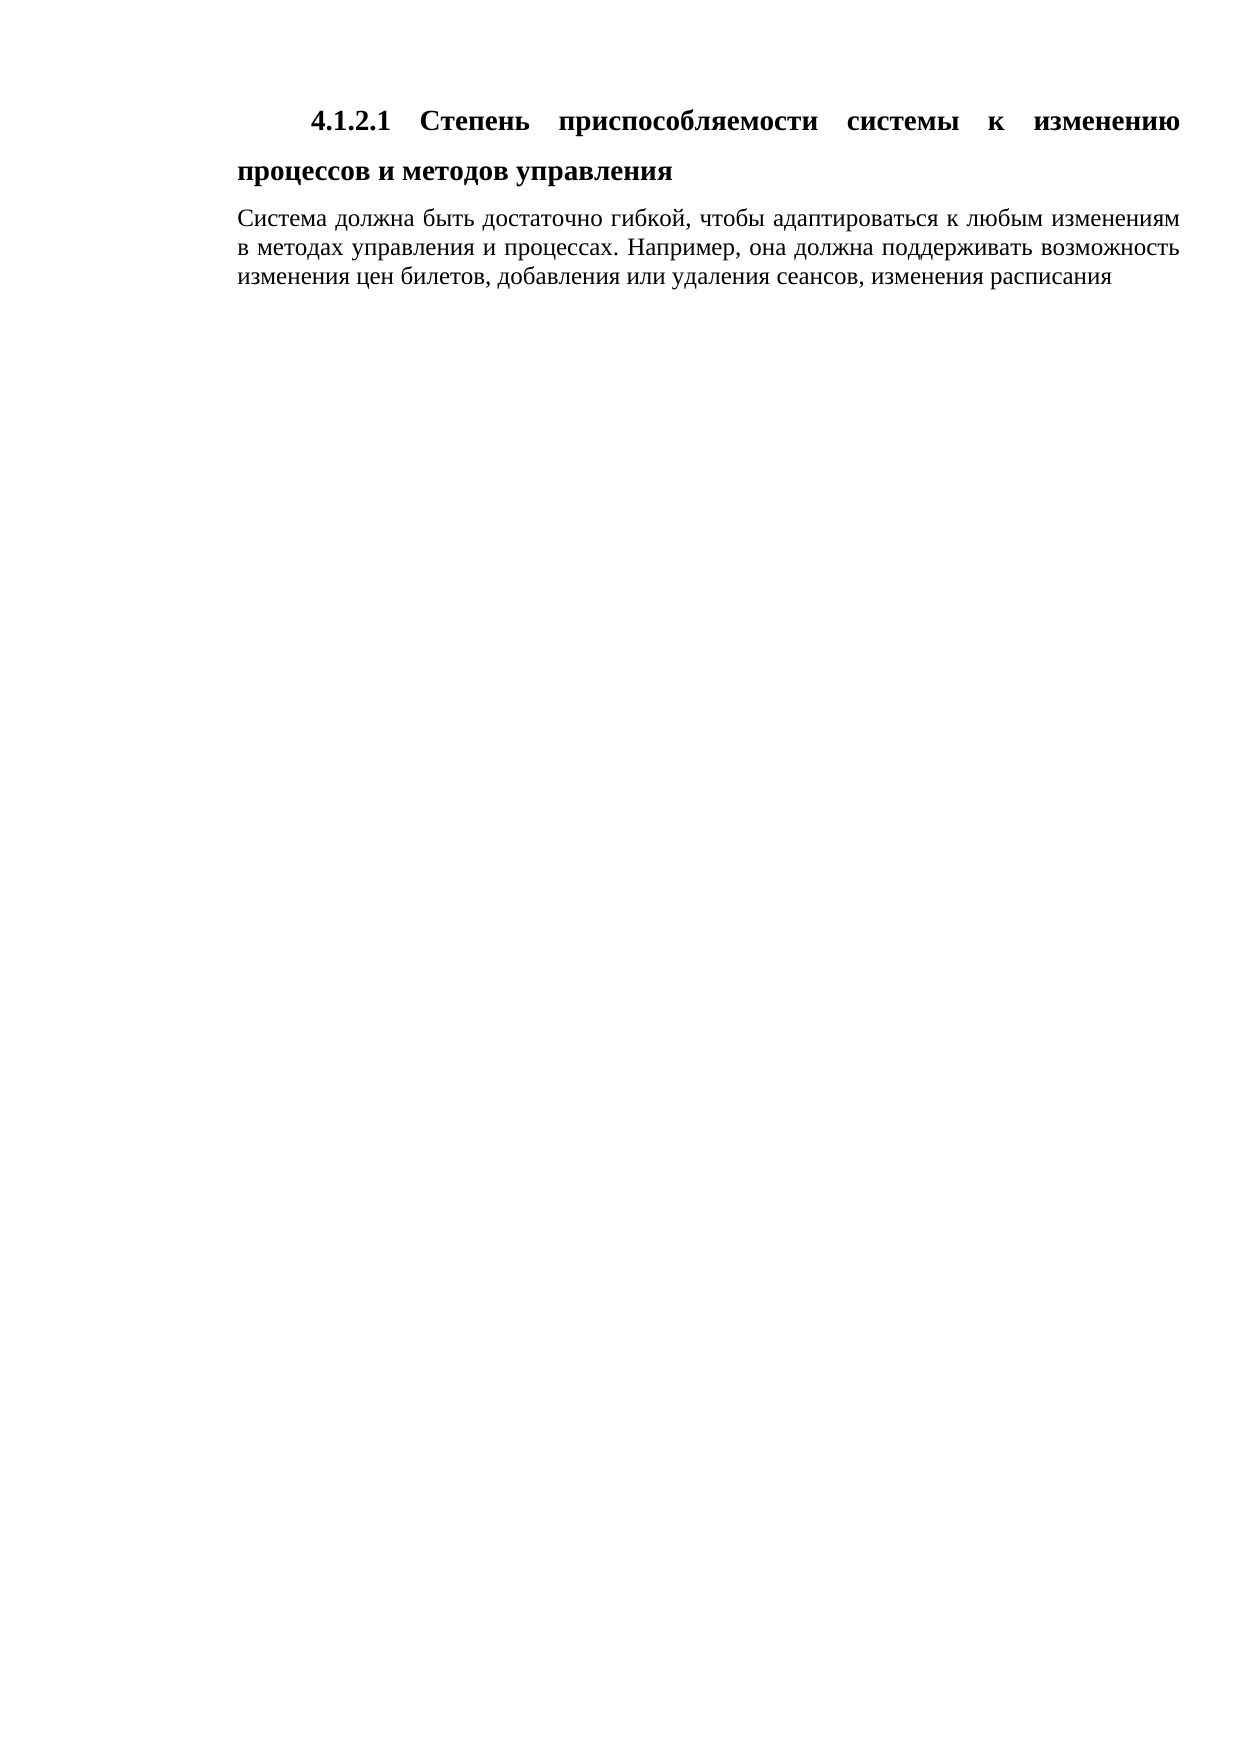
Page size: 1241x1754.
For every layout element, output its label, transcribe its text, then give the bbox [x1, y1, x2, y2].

subtitle 4.1.2.1 Степень приспособляемости системы к изменению процессов и методов управления [237, 103, 1181, 187]
text Система должна быть достаточно гибкой, чтобы адаптироваться к любым изменениям в методах управления и процессах. Например, она должна поддерживать возможность изменения цен билетов, добавления или удаления сеансов, изменения расписания [237, 203, 1181, 290]
